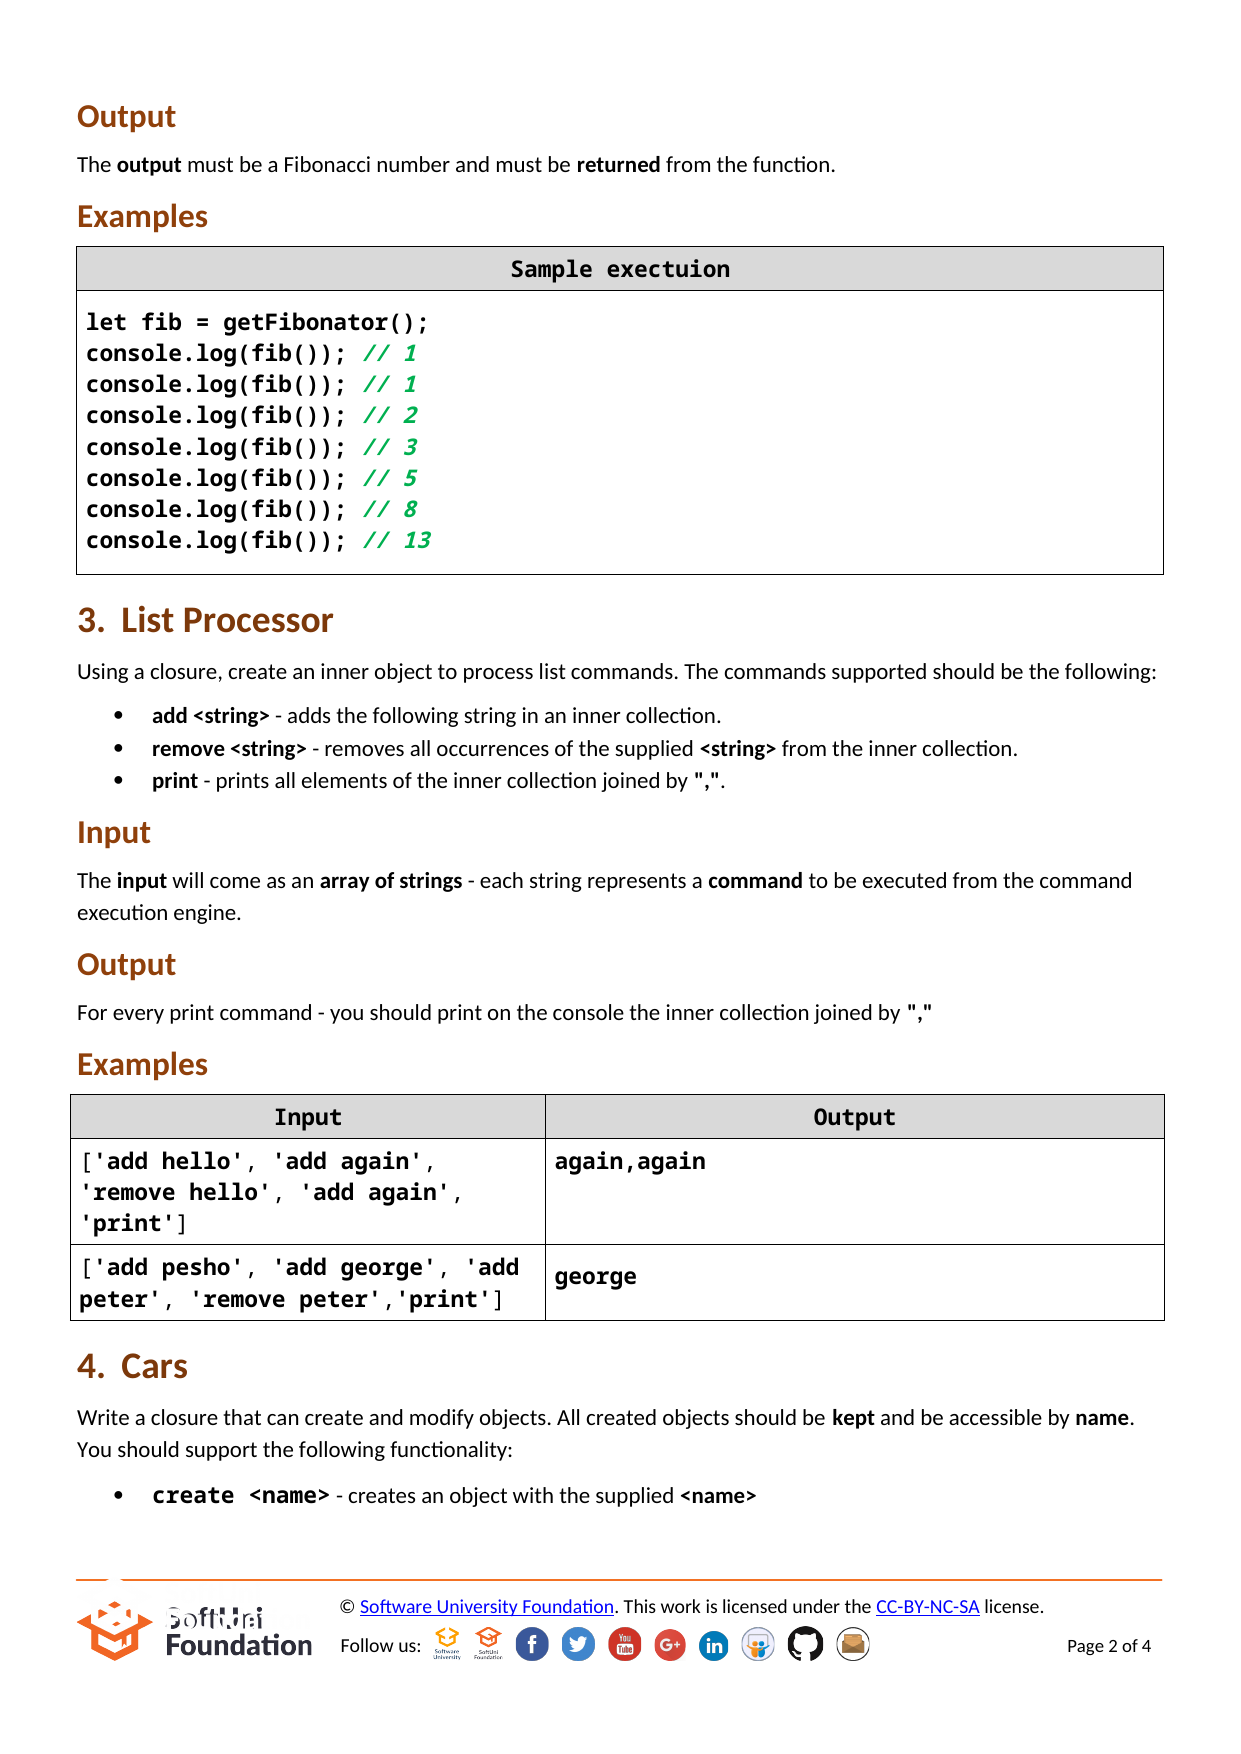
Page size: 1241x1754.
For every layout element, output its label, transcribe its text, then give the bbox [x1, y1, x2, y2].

picture [713, 1643, 722, 1652]
table_cell george [546, 1245, 1164, 1320]
table_header Output [546, 1095, 1164, 1138]
subtitle Output [77, 943, 1163, 983]
subtitle Examples [77, 1042, 1163, 1083]
picture [76, 1577, 312, 1661]
subtitle List Processor [77, 596, 1163, 642]
picture [433, 1627, 461, 1661]
list print - prints all elements of the inner collection joined by ",". [114, 766, 1163, 794]
text For every print command - you should print on the console the inner collection joined by "," [77, 998, 1163, 1026]
text Write a closure that can create and modify objects. All created objects should be kept and be accessible by name. You should support the following functionality: [77, 1403, 1163, 1463]
table_cell ['add pesho', 'add george', 'add peter', 'remove peter','print'] [71, 1245, 545, 1320]
subtitle Input [77, 811, 1163, 851]
text Using a closure, create an inner object to process list commands. The commands supported should be the following: [77, 657, 1163, 685]
list remove <string> - removes all occurrences of the supplied <string> from the inner collection. [114, 734, 1163, 762]
picture [720, 1652, 729, 1661]
subtitle Examples [77, 195, 1163, 236]
picture [474, 1627, 503, 1661]
picture [787, 1626, 824, 1661]
table_cell ['add hello', 'add again', 'remove hello', 'add again', 'print'] [71, 1139, 545, 1244]
list create <name> - creates an object with the supplied <name> [114, 1479, 1163, 1511]
picture [515, 1627, 549, 1661]
table_header Sample exectuion [77, 247, 1163, 290]
subtitle Cars [77, 1342, 1163, 1387]
picture [562, 1627, 595, 1661]
picture [608, 1627, 642, 1661]
table_cell again,again [546, 1139, 1164, 1244]
list add <string> - adds the following string in an inner collection. [114, 702, 1163, 730]
subtitle Output [77, 95, 1163, 136]
picture [836, 1627, 870, 1661]
text The output must be a Fibonacci number and must be returned from the function. [77, 151, 1163, 178]
text The input will come as an array of strings - each string represents a command to be executed from the command execution engine. [77, 866, 1163, 926]
picture [699, 1652, 708, 1661]
table_header Input [71, 1095, 545, 1138]
picture [720, 1631, 729, 1640]
table_cell let fib = getFibonator(); console.log(fib()); // 1 console.log(fib()); // 1 console.log(fib()); // 2 console.log(fib()); // 3 console.log(fib()); // 5 console.log(fib()); // 8 console.log(fib()); // 13 [77, 291, 1163, 574]
picture [654, 1629, 686, 1661]
picture [699, 1631, 708, 1640]
picture [741, 1627, 775, 1661]
